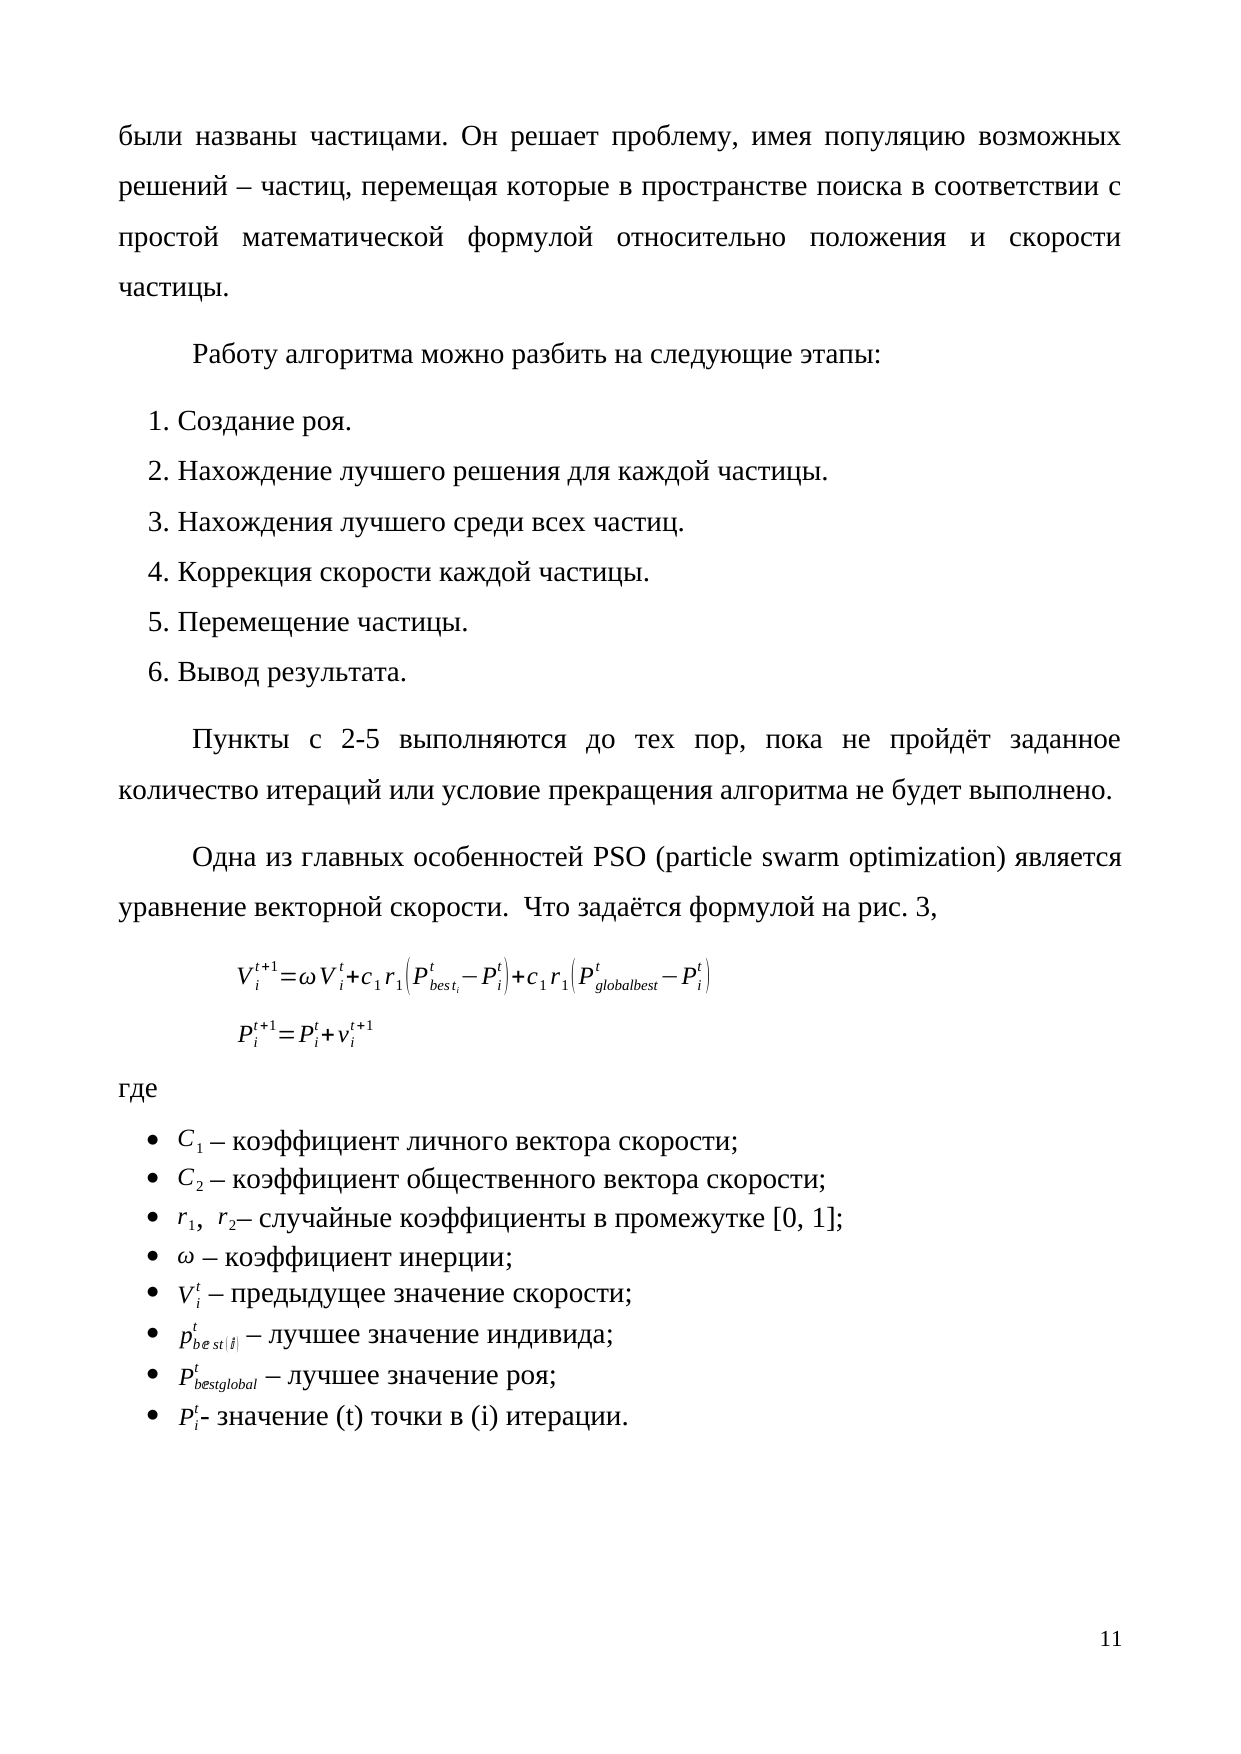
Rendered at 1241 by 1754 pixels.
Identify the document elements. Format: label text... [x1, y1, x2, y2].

text Работу алгоритма можно разбить на следующие этапы: [118, 336, 1122, 369]
list – лучшее значение роя; [148, 1357, 1122, 1395]
text где [118, 1070, 1122, 1103]
list , – случайные коэффициенты в промежутке [0, 1]; [148, 1200, 1122, 1236]
list Создание роя. [148, 403, 1122, 437]
list Перемещение частицы. [148, 604, 1122, 638]
list – предыдущее значение скорости; [148, 1275, 1122, 1313]
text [118, 118, 1122, 303]
text Пункты с 2-5 выполняются до тех пор, пока не пройдёт заданное количество итераций или условие прекращения алгоритма не будет выполнено. [118, 722, 1122, 805]
list - значение (t) точки в (i) итерации. [148, 1398, 1122, 1435]
list Нахождение лучшего решения для каждой частицы. [148, 453, 1122, 487]
list Вывод результата. [148, 654, 1122, 688]
list – коэффициент личного вектора скорости; [148, 1123, 1122, 1159]
list – коэффициент инерции; [148, 1239, 1122, 1273]
list Коррекция скорости каждой частицы. [148, 554, 1122, 587]
text Одна из главных особенностей PSO (particle swarm optimization) является уравнение векторной скорости. Что задаётся формулой на рис. 3, [118, 839, 1122, 923]
list – коэффициент общественного вектора скорости; [148, 1161, 1122, 1197]
list Нахождения лучшего среди всех частиц. [148, 504, 1122, 537]
list – лучшее значение индивида; [148, 1316, 1122, 1354]
